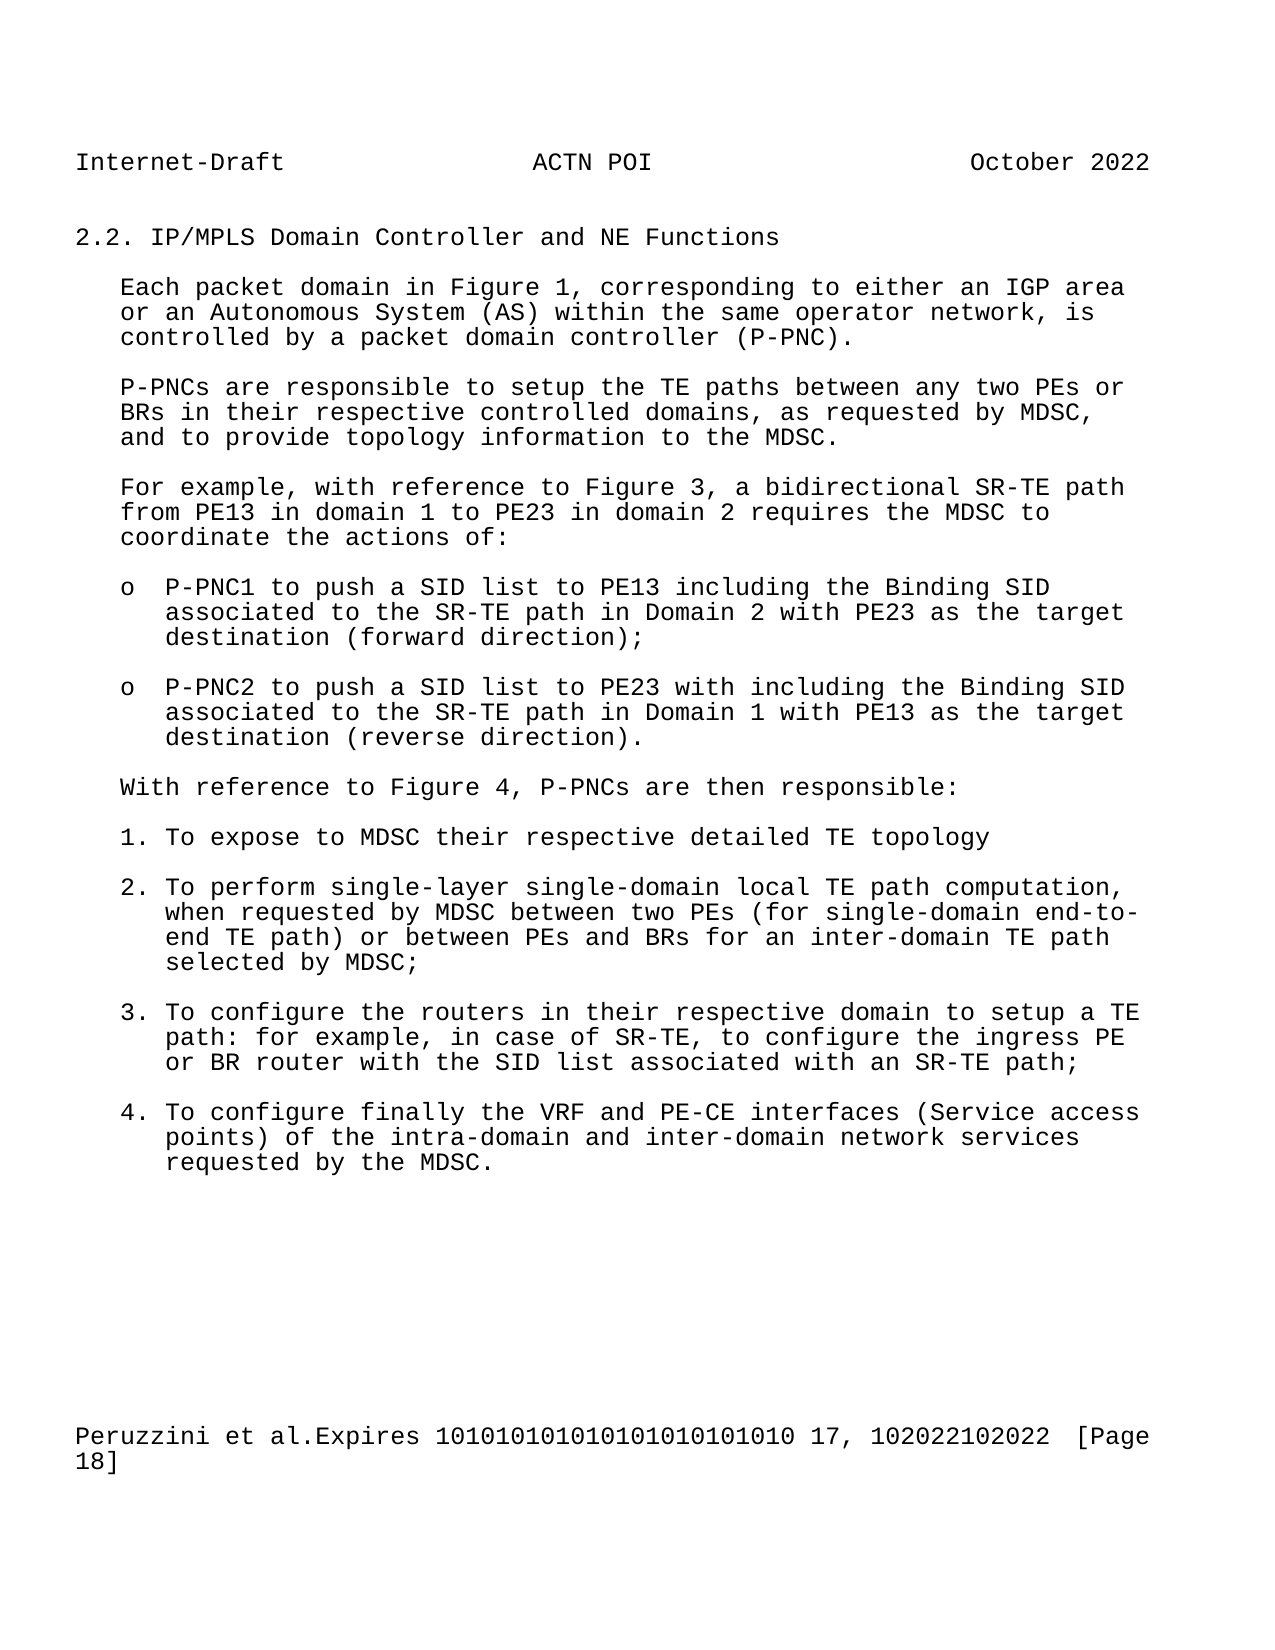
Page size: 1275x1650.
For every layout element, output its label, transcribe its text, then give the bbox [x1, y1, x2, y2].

text For example, with reference to Figure 3, a bidirectional SR-TE path from PE13 in domain 1 to PE23 in domain 2 requires the MDSC to coordinate the actions of: [120, 475, 1167, 550]
list To configure finally the VRF and PE-CE interfaces (Service access points) of the intra-domain and inter-domain network services requested by the MDSC. [120, 1100, 1167, 1175]
text Each packet domain in Figure 1, corresponding to either an IGP area or an Autonomous System (AS) within the same operator network, is controlled by a packet domain controller (P-PNC). [120, 275, 1167, 350]
list P-PNC2 to push a SID list to PE23 with including the Binding SID associated to the SR-TE path in Domain 1 with PE13 as the target destination (reverse direction). [120, 675, 1167, 750]
list To configure the routers in their respective domain to setup a TE path: for example, in case of SR-TE, to configure the ingress PE or BR router with the SID list associated with an SR-TE path; [120, 1000, 1167, 1075]
text With reference to Figure 4, P-PNCs are then responsible: [120, 775, 1167, 800]
text P-PNCs are responsible to setup the TE paths between any two PEs or BRs in their respective controlled domains, as requested by MDSC, and to provide topology information to the MDSC. [120, 375, 1167, 450]
list To expose to MDSC their respective detailed TE topology [120, 825, 1167, 850]
list P-PNC1 to push a SID list to PE13 including the Binding SID associated to the SR-TE path in Domain 2 with PE23 as the target destination (forward direction); [120, 575, 1167, 650]
subtitle IP/MPLS Domain Controller and NE Functions [75, 225, 1167, 250]
list To perform single-layer single-domain local TE path computation, when requested by MDSC between two PEs (for single-domain end-to-end TE path) or between PEs and BRs for an inter-domain TE path selected by MDSC; [120, 875, 1167, 975]
